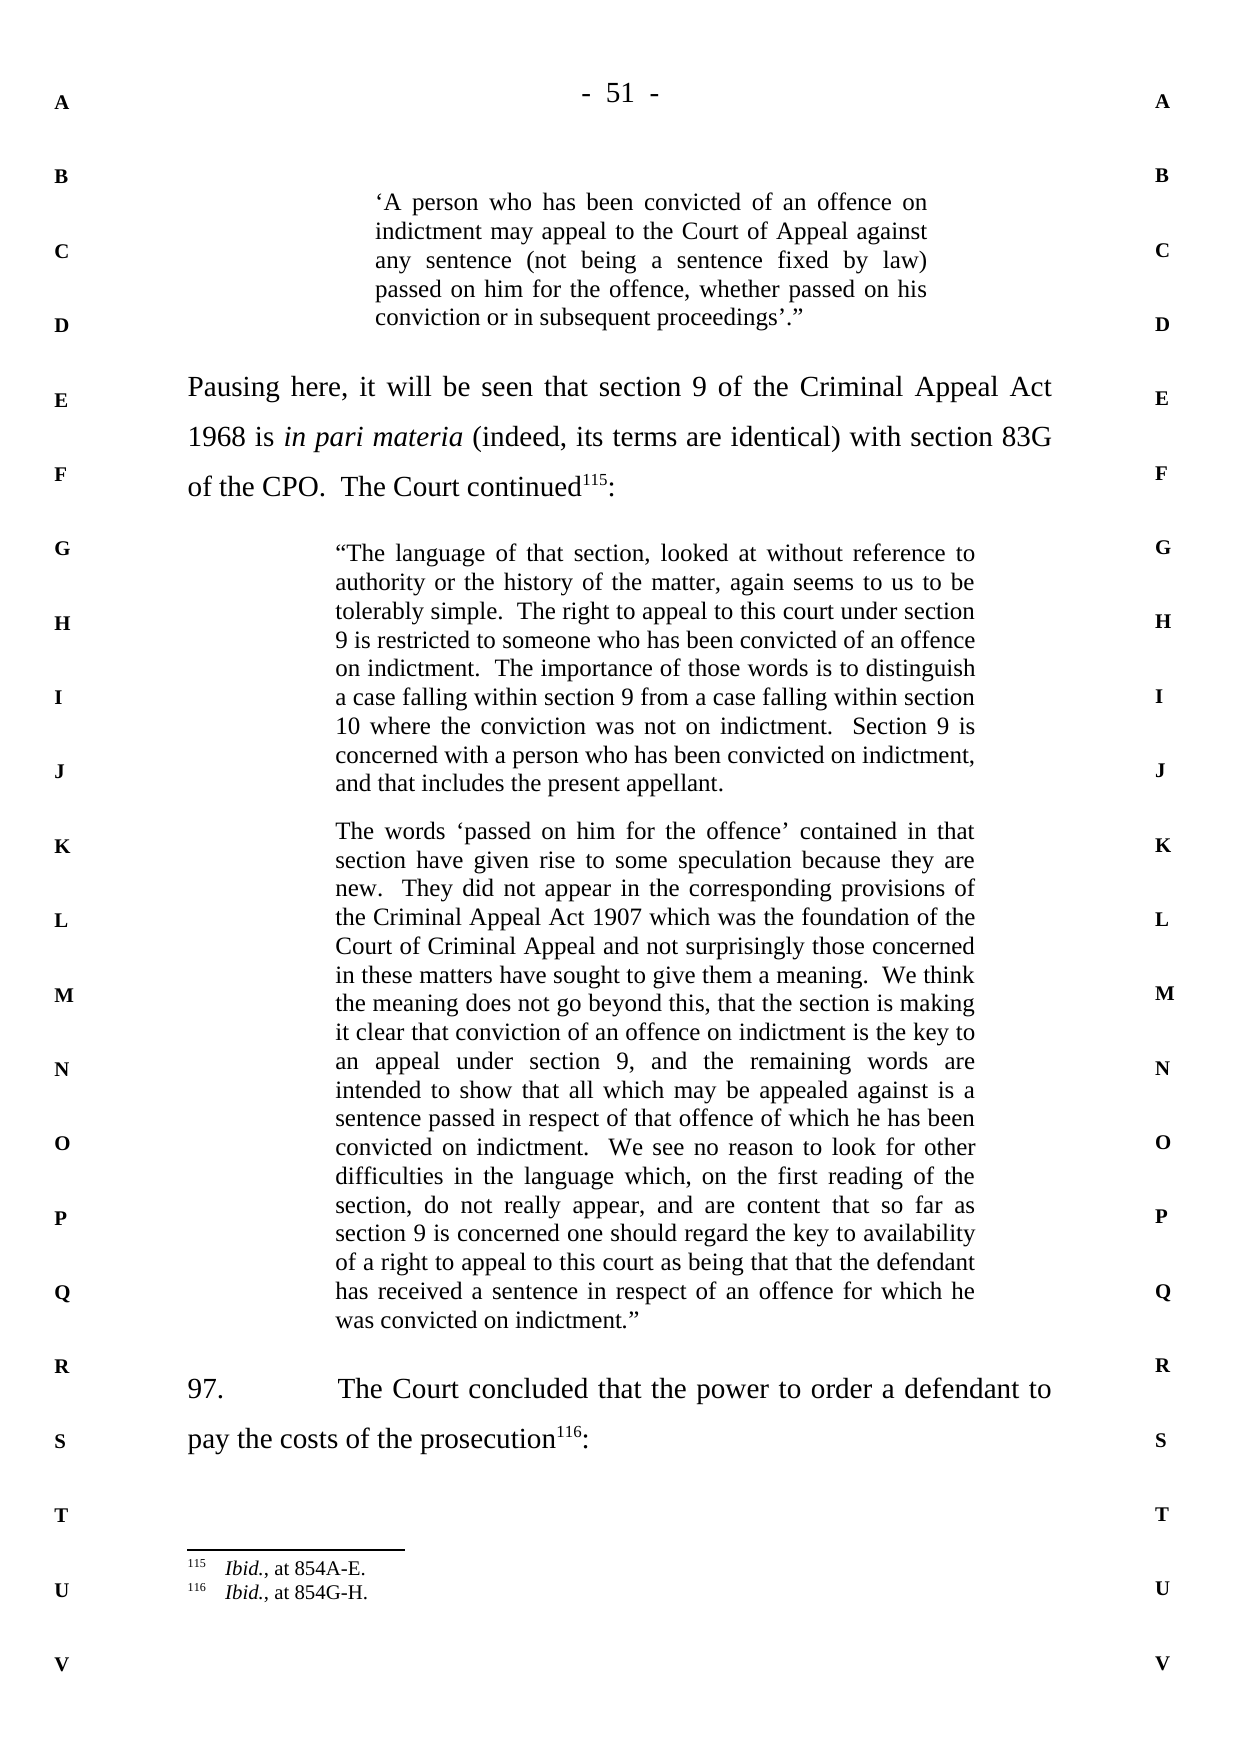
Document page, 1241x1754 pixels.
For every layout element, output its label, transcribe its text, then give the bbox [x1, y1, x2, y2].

text “The language of that section, looked at without reference to authority or the history of the matter, again seems to us to be tolerably simple. The right to appeal to this court under section ‍9 is restricted to someone who has been convicted of an offence on indictment. The importance of those words is to distinguish a case falling within section 9 from a case falling within section 10 where the conviction was not on indictment. Section 9 is concerned with a person who has been convicted on indictment, and that includes the present appellant. [335, 538, 976, 797]
text The Court concluded that the power to order a defendant to pay the costs of the prosecution: [187, 1371, 1053, 1455]
text The words ‘passed on him for the offence’ contained in that section have given rise to some speculation because they are new. They did not appear in the corresponding provisions of the Criminal Appeal Act 1907 which was the foundation of the Court of Criminal Appeal and not surprisingly those concerned in these matters have sought to give them a meaning. We think the meaning does not go beyond this, that the section is making it clear that conviction of an offence on indictment is the key to an appeal under section 9, and the remaining words are intended to show that all which may be appealed against is a sentence passed in respect of that offence of which he has been convicted on indictment. We see no reason to look for other difficulties in the language which, on the first reading of the section, do not really appear, and are content that so far as section ‍9 is concerned one should regard the key to availability of a right to appeal to this court as being that that the defendant has received a sentence in respect of an offence for which he was convicted on indictment.” [335, 816, 976, 1333]
text ‘A person who has been convicted of an offence on indictment may appeal to the Court of Appeal against any sentence (not being a sentence fixed by law) passed on him for the offence, whether passed on his conviction or in subsequent proceedings’.” [375, 187, 928, 331]
text Pausing here, it will be seen that section 9 of the Criminal Appeal Act 1968 is in pari materia (indeed, its terms are identical) with section 83G of the CPO. The Court continued: [187, 369, 1053, 503]
